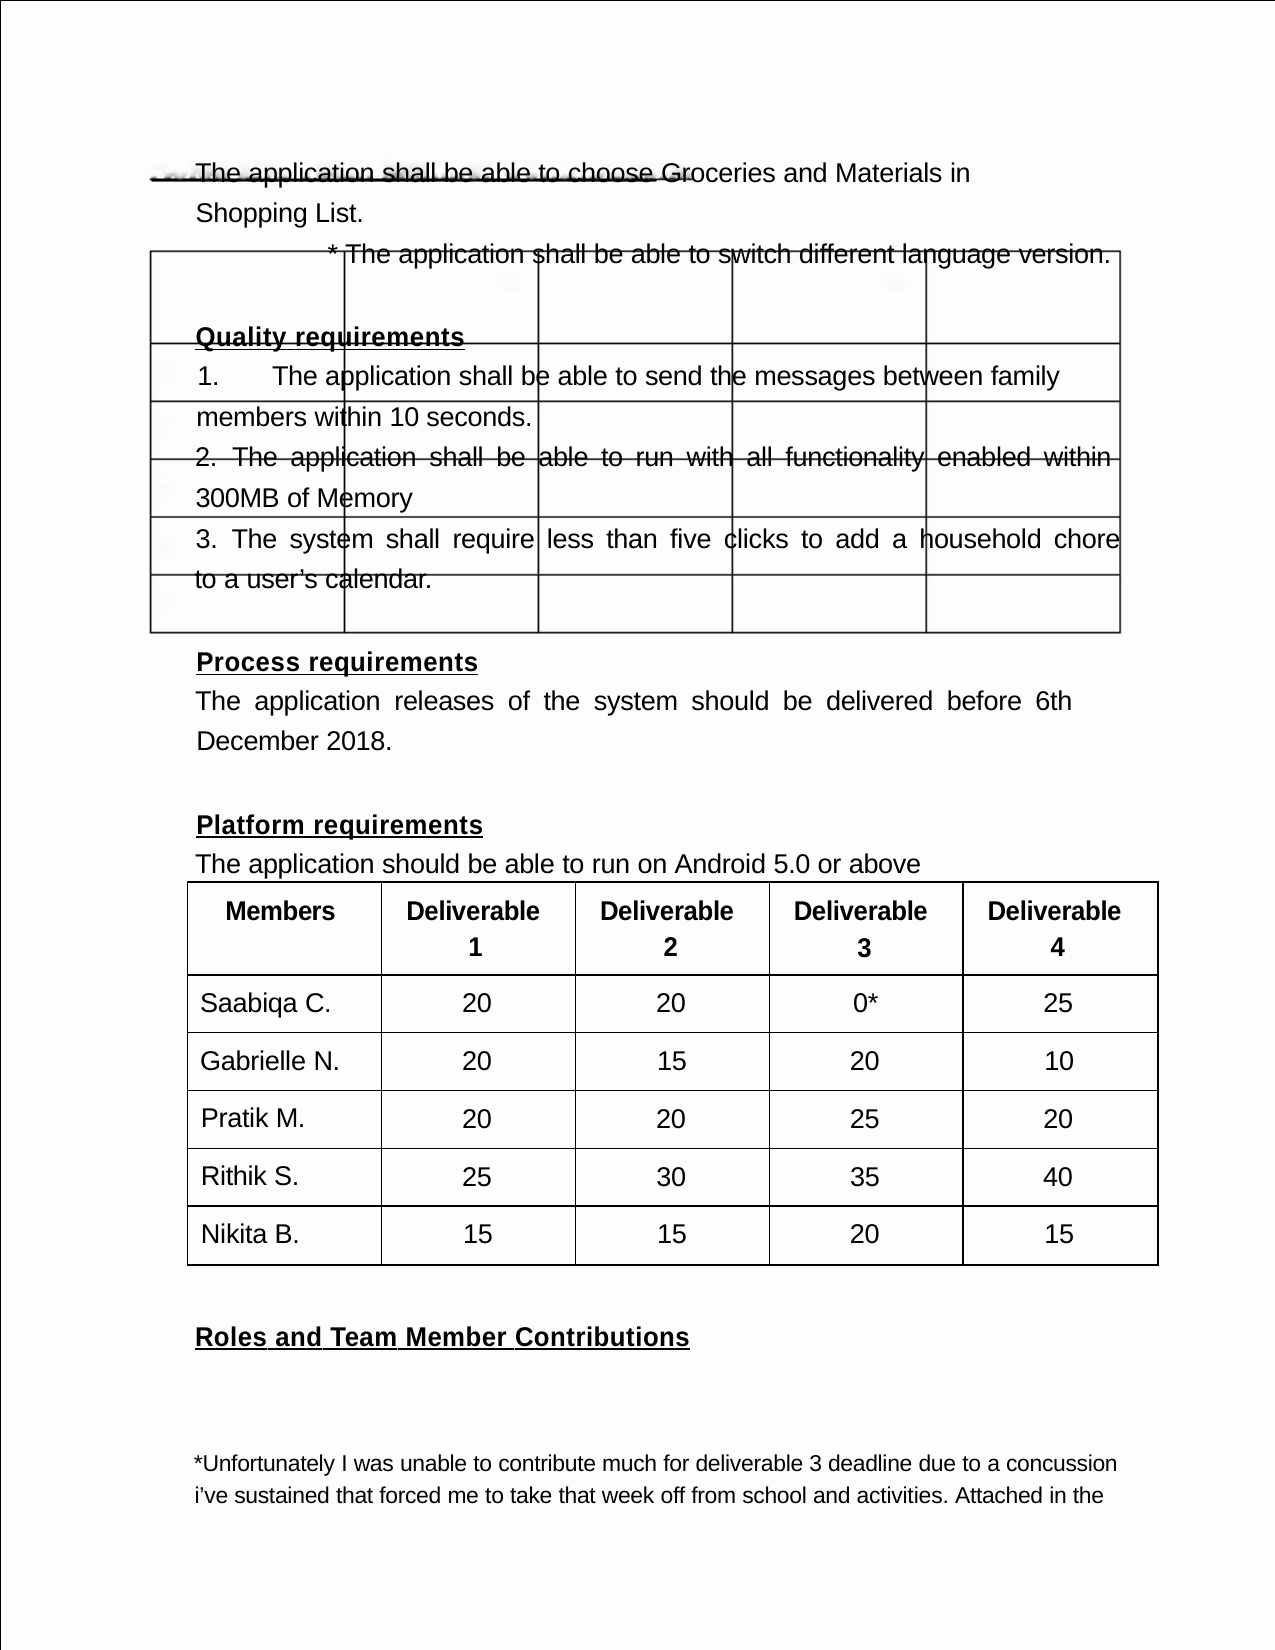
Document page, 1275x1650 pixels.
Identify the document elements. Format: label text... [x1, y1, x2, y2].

table_header Members [188, 883, 381, 974]
table_cell 35 [770, 1149, 962, 1205]
table_cell 15 [964, 1207, 1157, 1264]
table_cell 25 [964, 976, 1157, 1032]
table_cell 10 [964, 1033, 1157, 1089]
table_cell 40 [964, 1149, 1157, 1205]
table_header Deliverable 3 [770, 883, 962, 974]
table_cell 15 [382, 1207, 575, 1264]
text 2. The application shall be able to run with all functionality enabled within [44, 434, 1125, 475]
table_cell 15 [576, 1033, 769, 1089]
text Roles and Team Member Contributions [195, 1326, 1125, 1351]
text 1. The application shall be able to send the messages between family [44, 353, 1125, 394]
text members within 10 seconds. [44, 394, 1125, 434]
table_cell Nikita B. [188, 1207, 381, 1264]
table_cell Pratik M. [188, 1091, 381, 1147]
table_cell 0* [770, 976, 962, 1032]
table_cell 25 [770, 1091, 962, 1147]
table_cell Saabiqa C. [188, 976, 381, 1032]
table_header Deliverable 4 [964, 883, 1157, 974]
table_cell 30 [576, 1149, 769, 1205]
text *Unfortunately I was unable to contribute much for deliverable 3 deadline due to a concussion [194, 1454, 1125, 1476]
text 3. The system shall require less than five clicks to add a household chore [44, 515, 1125, 556]
table_cell 20 [576, 1091, 769, 1147]
table_cell 20 [382, 1091, 575, 1147]
text The application should be able to run on Android 5.0 or above [44, 841, 1125, 881]
text December 2018. [44, 719, 1125, 759]
table_header Deliverable 2 [576, 883, 769, 974]
table_cell 20 [382, 1033, 575, 1089]
text to a user’s calendar. [44, 556, 1125, 597]
picture [1, 1, 1275, 1650]
text Shopping List. [44, 191, 1125, 231]
table_cell 25 [382, 1149, 575, 1205]
text * The application shall be able to switch different language version. [44, 231, 1125, 272]
text The application releases of the system should be delivered before 6th [44, 678, 1125, 719]
text Quality requirements [44, 322, 1125, 353]
text Platform requirements [44, 809, 1125, 841]
table_cell Gabrielle N. [188, 1033, 381, 1089]
text i’ve sustained that forced me to take that week off from school and activities. Attached in the [194, 1476, 1125, 1510]
table_cell 20 [576, 976, 769, 1032]
table_cell 20 [770, 1207, 962, 1264]
table_cell 20 [770, 1033, 962, 1089]
text The application shall be able to choose Groceries and Materials in [44, 150, 1125, 191]
text Process requirements [44, 647, 1125, 678]
text 300MB of Memory [44, 475, 1125, 515]
table_header Deliverable 1 [382, 883, 575, 974]
table_cell 20 [964, 1091, 1157, 1147]
table_cell 20 [382, 976, 575, 1032]
table_cell 15 [576, 1207, 769, 1264]
table_cell Rithik S. [188, 1149, 381, 1205]
